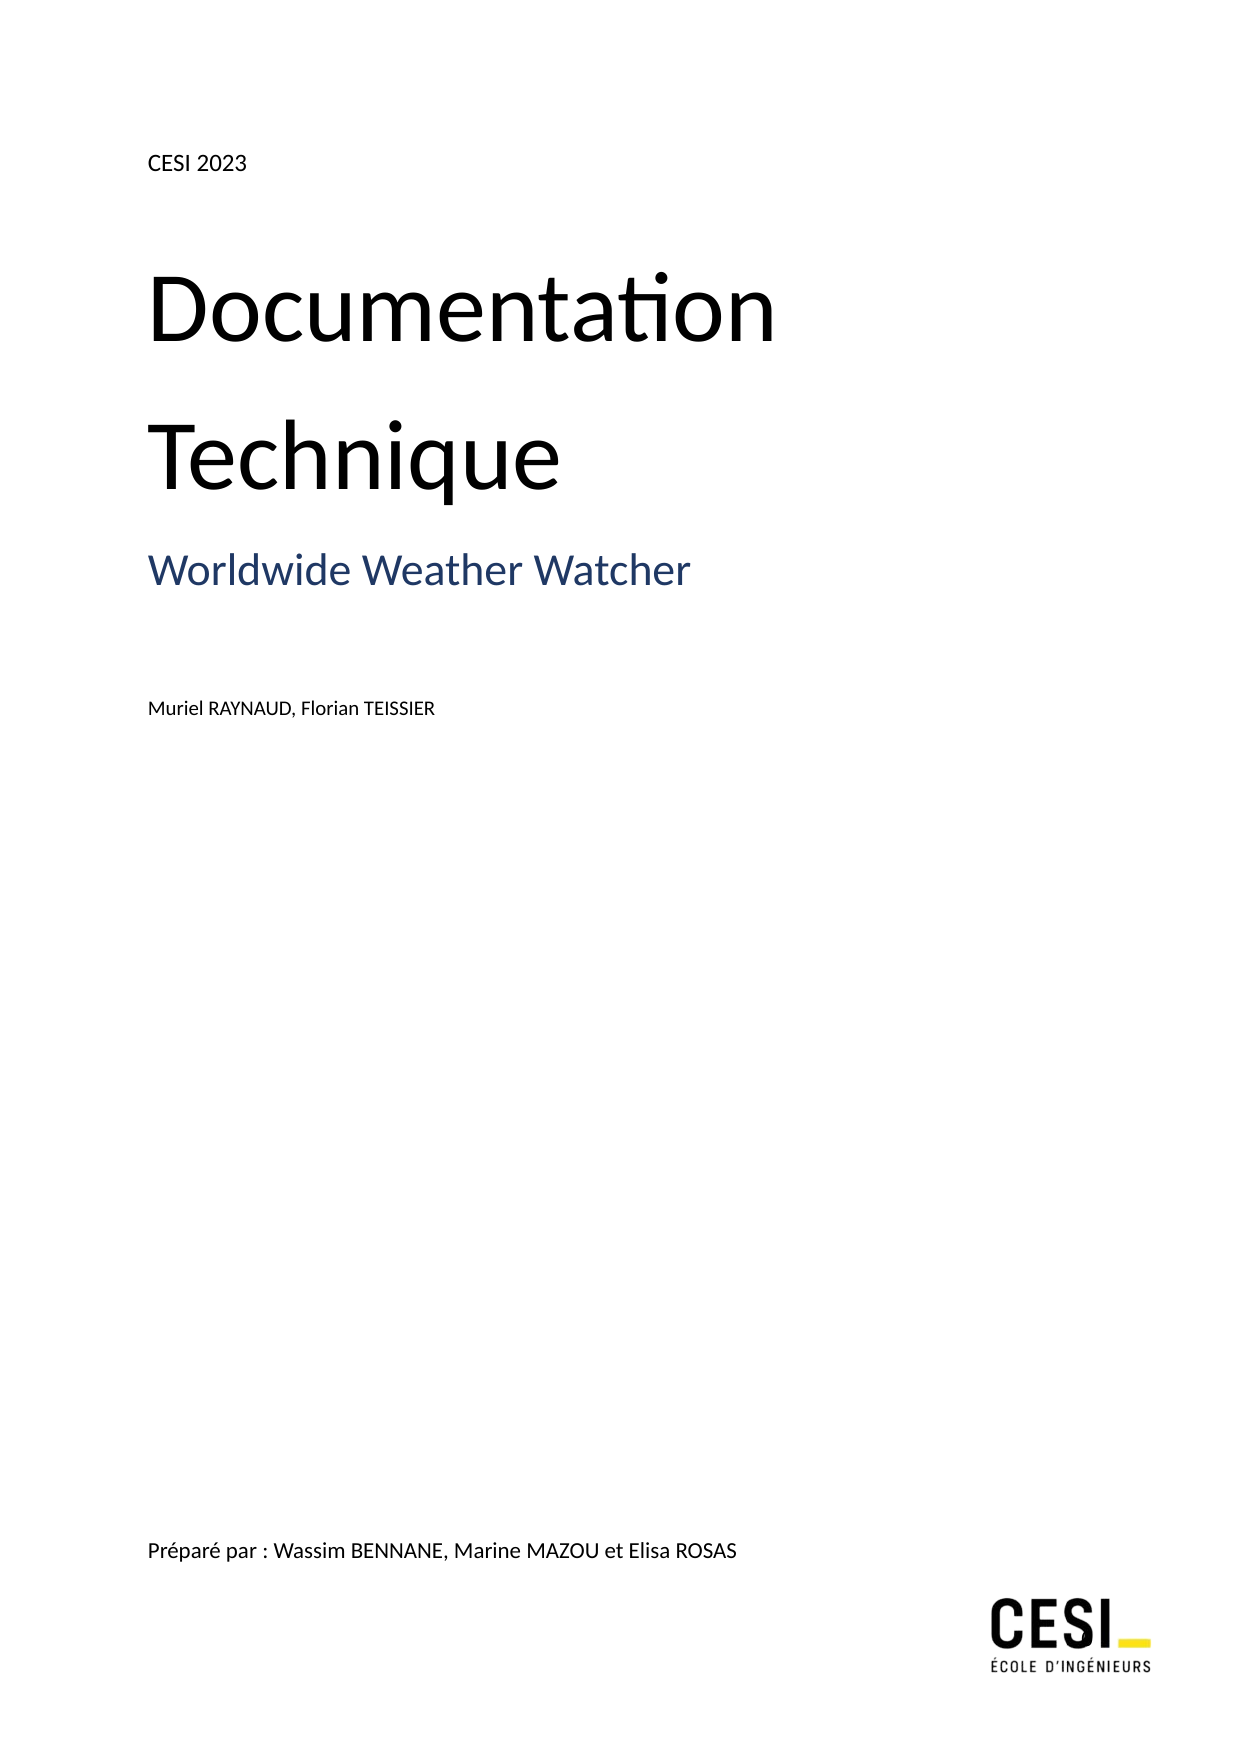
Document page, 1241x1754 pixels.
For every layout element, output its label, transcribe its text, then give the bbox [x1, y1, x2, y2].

text CESI 2023 [148, 148, 1093, 178]
text Technique [148, 392, 1093, 514]
picture [969, 1582, 1164, 1690]
text Documentation [148, 244, 1093, 366]
text Préparé par : Wassim BENNANE, Marine MAZOU et Elisa ROSAS [148, 1536, 1093, 1564]
text Worldwide Weather Watcher [148, 541, 1093, 597]
text Muriel RAYNAUD, Florian TEISSIER [148, 695, 1093, 720]
